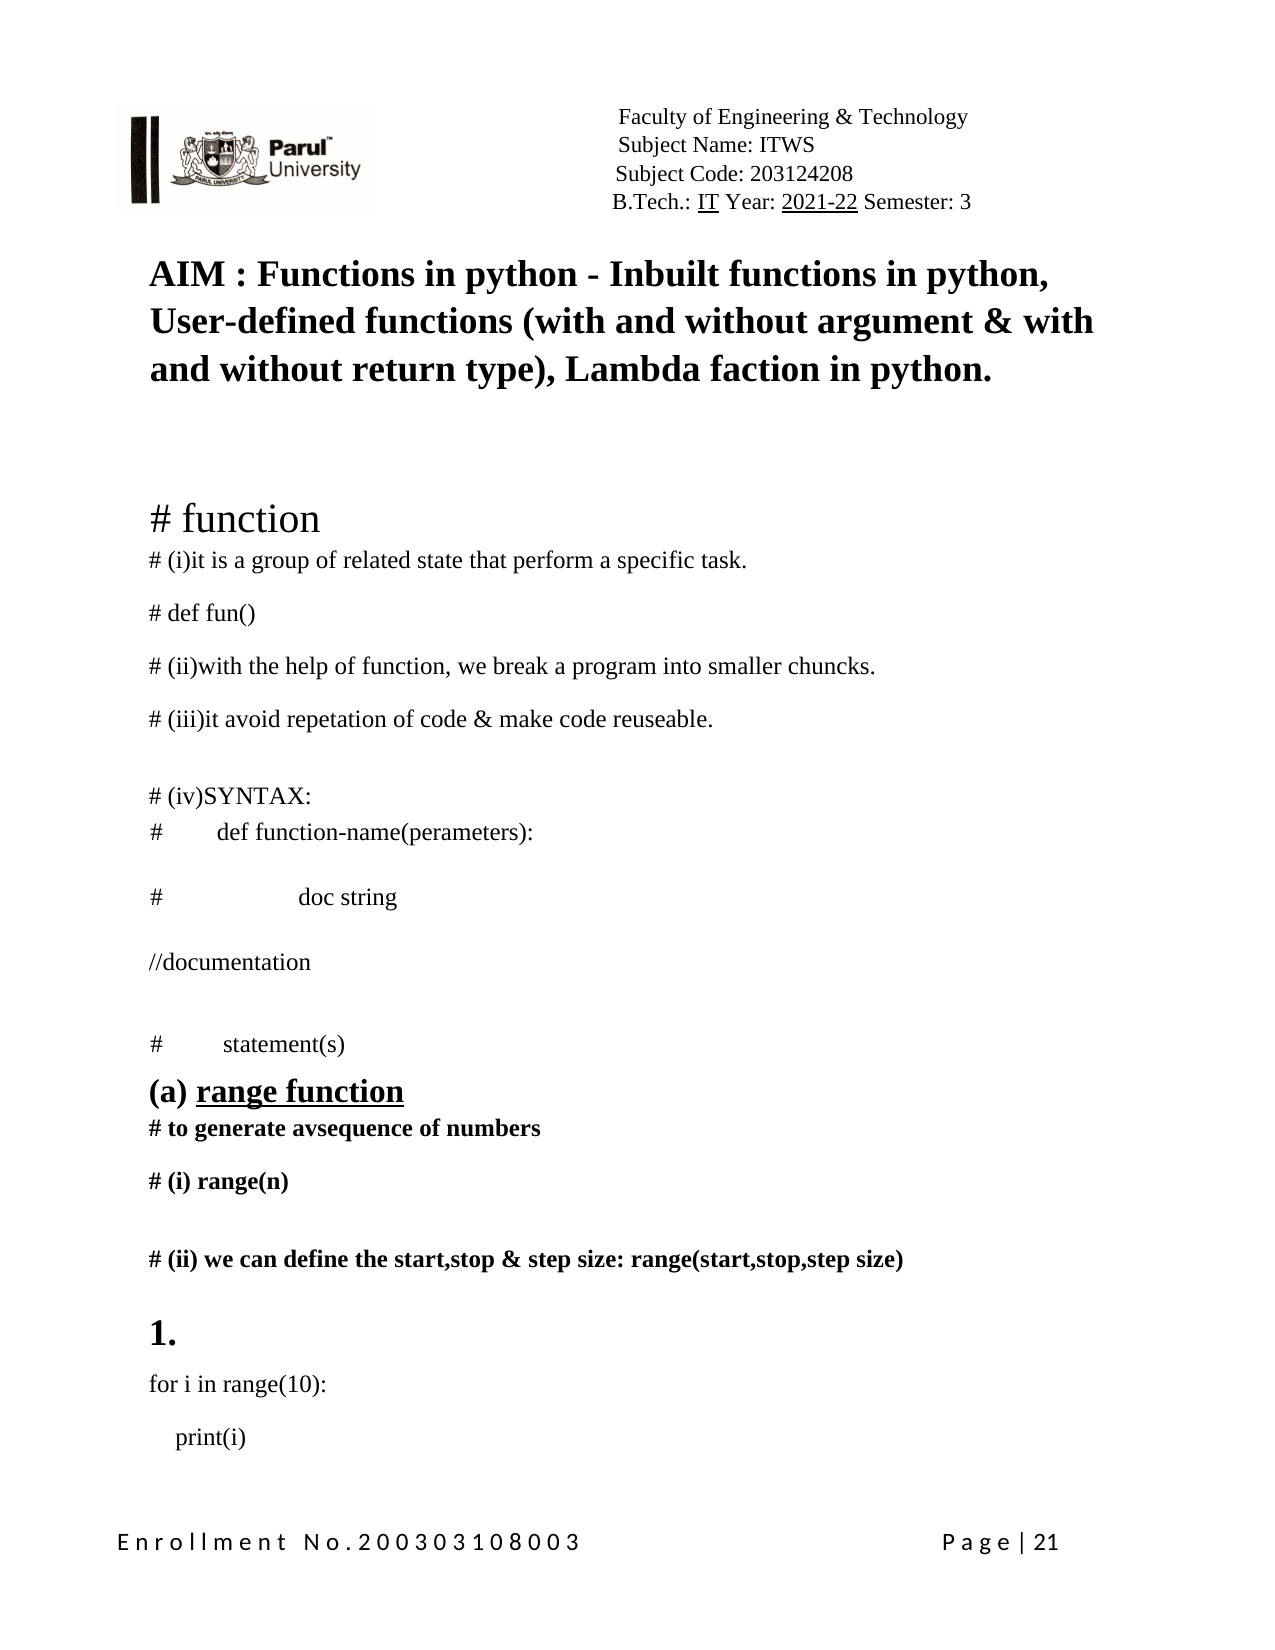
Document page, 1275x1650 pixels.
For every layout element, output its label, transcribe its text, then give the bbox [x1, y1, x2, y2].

text //documentation [148, 947, 1123, 976]
text # (i) range(n) [148, 1166, 985, 1195]
text 1. [148, 1310, 1123, 1353]
text # (ii) we can define the start,stop & step size: range(start,stop,step size) [148, 1244, 985, 1273]
text # def fun() [148, 598, 1123, 627]
text # (iii)it avoid repetation of code & make code reuseable. [148, 704, 1123, 733]
text for i in range(10): [148, 1369, 1123, 1398]
text (a) range function [148, 1072, 1123, 1110]
text # (iv)SYNTAX: [148, 781, 1123, 810]
text # function [150, 493, 1123, 541]
picture [116, 104, 376, 213]
text # def function-name(perameters): [117, 817, 1123, 846]
text # doc string [117, 882, 1123, 911]
text AIM : Functions in python - Inbuilt functions in python, User-defined functions (with and without argument & with and without return type), Lambda faction in python. [148, 251, 1123, 390]
text # to generate avsequence of numbers [148, 1113, 985, 1142]
text print(i) [175, 1422, 1123, 1451]
text # (i)it is a group of related state that perform a specific task. [148, 545, 1123, 574]
text # (ii)with the help of function, we break a program into smaller chuncks. [148, 651, 1123, 680]
text # statement(s) [117, 1029, 1123, 1058]
